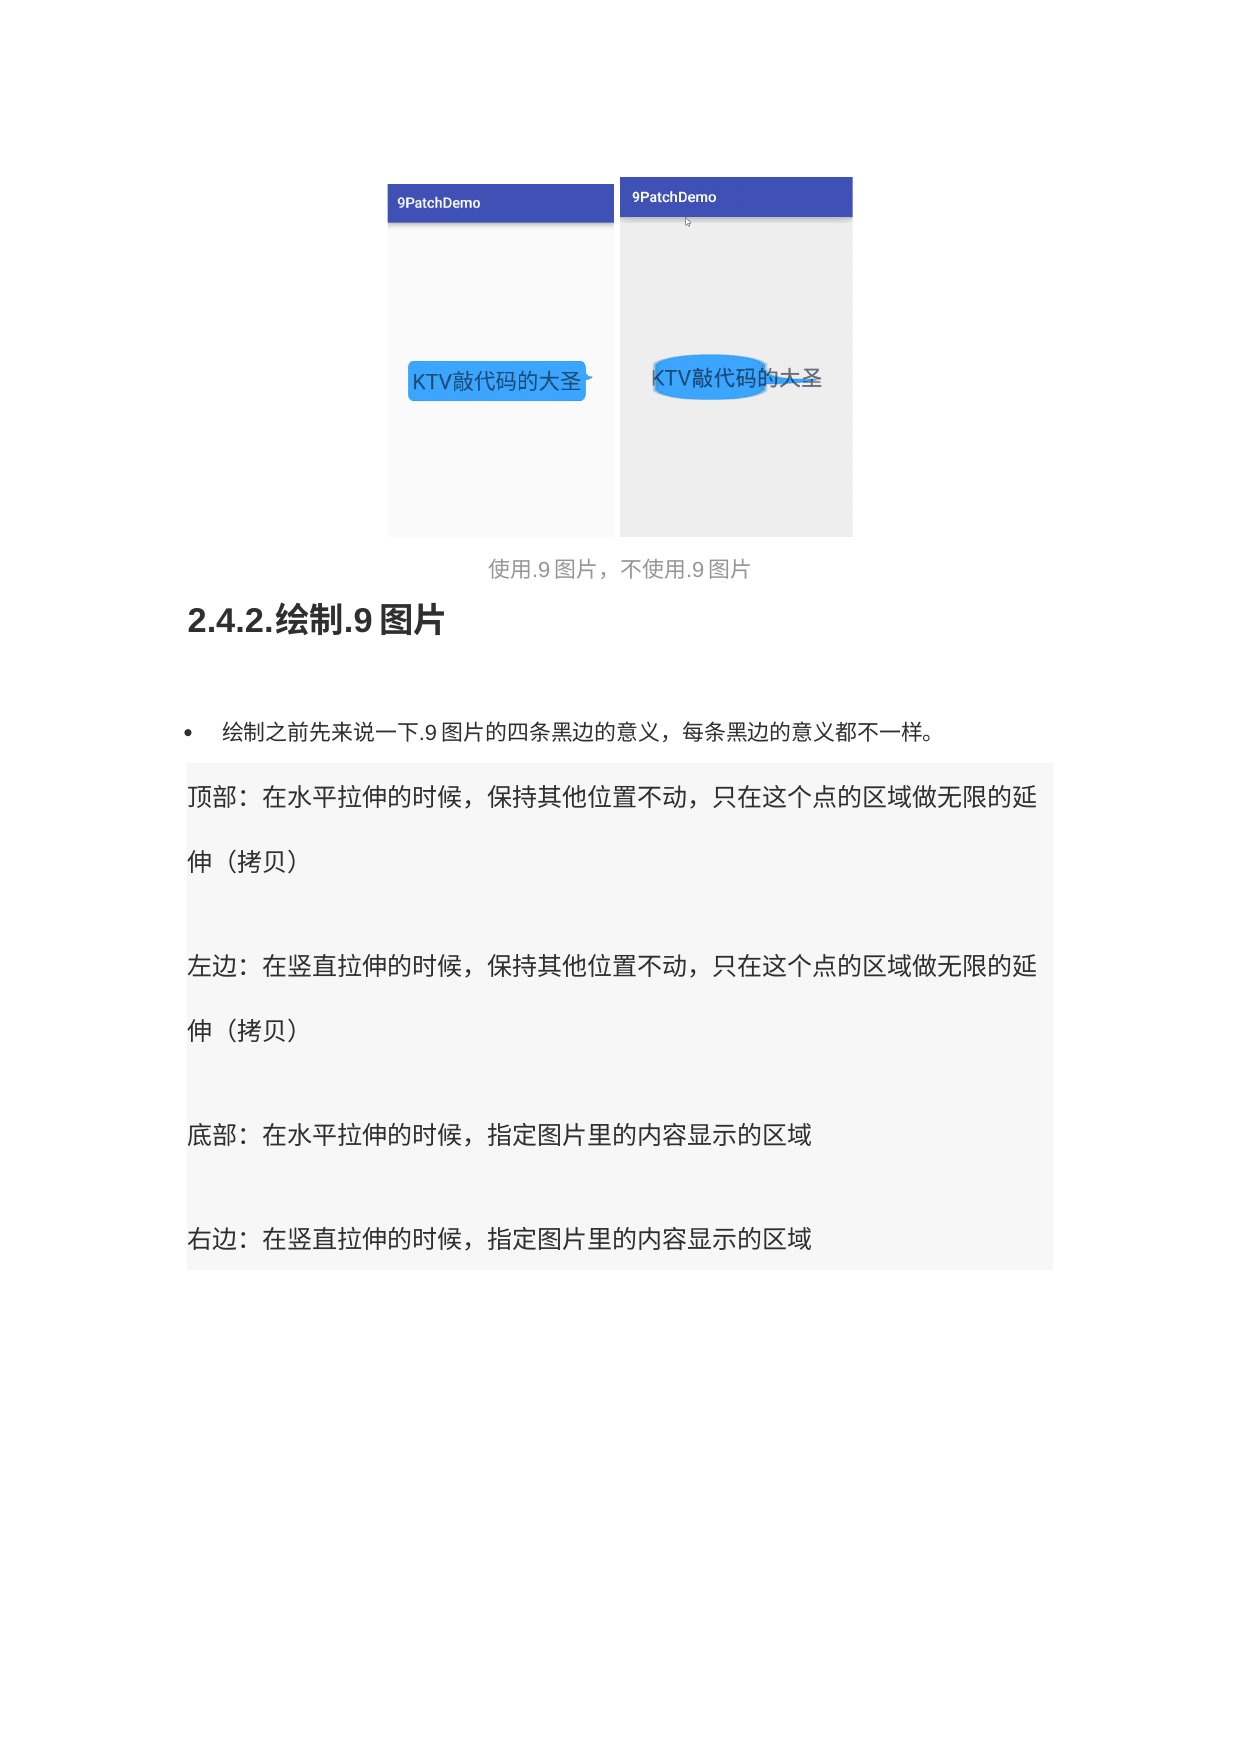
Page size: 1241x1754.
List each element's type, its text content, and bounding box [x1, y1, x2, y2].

text 底部：在水平拉伸的时候，指定图片里的内容显示的区域 [187, 1101, 1053, 1166]
text 使用.9图片，不使用.9图片 [187, 552, 1053, 584]
list 绘制之前先来说一下.9图片的四条黑边的意义，每条黑边的意义都不一样。 [184, 715, 1053, 747]
subtitle 绘制.9图片 [187, 584, 1053, 649]
picture [387, 184, 614, 537]
text 顶部：在水平拉伸的时候，保持其他位置不动，只在这个点的区域做无限的延伸（拷贝） [187, 763, 1053, 893]
picture [620, 177, 853, 537]
text 左边：在竖直拉伸的时候，保持其他位置不动，只在这个点的区域做无限的延伸（拷贝） [187, 932, 1053, 1062]
text 右边：在竖直拉伸的时候，指定图片里的内容显示的区域 [187, 1205, 1053, 1270]
